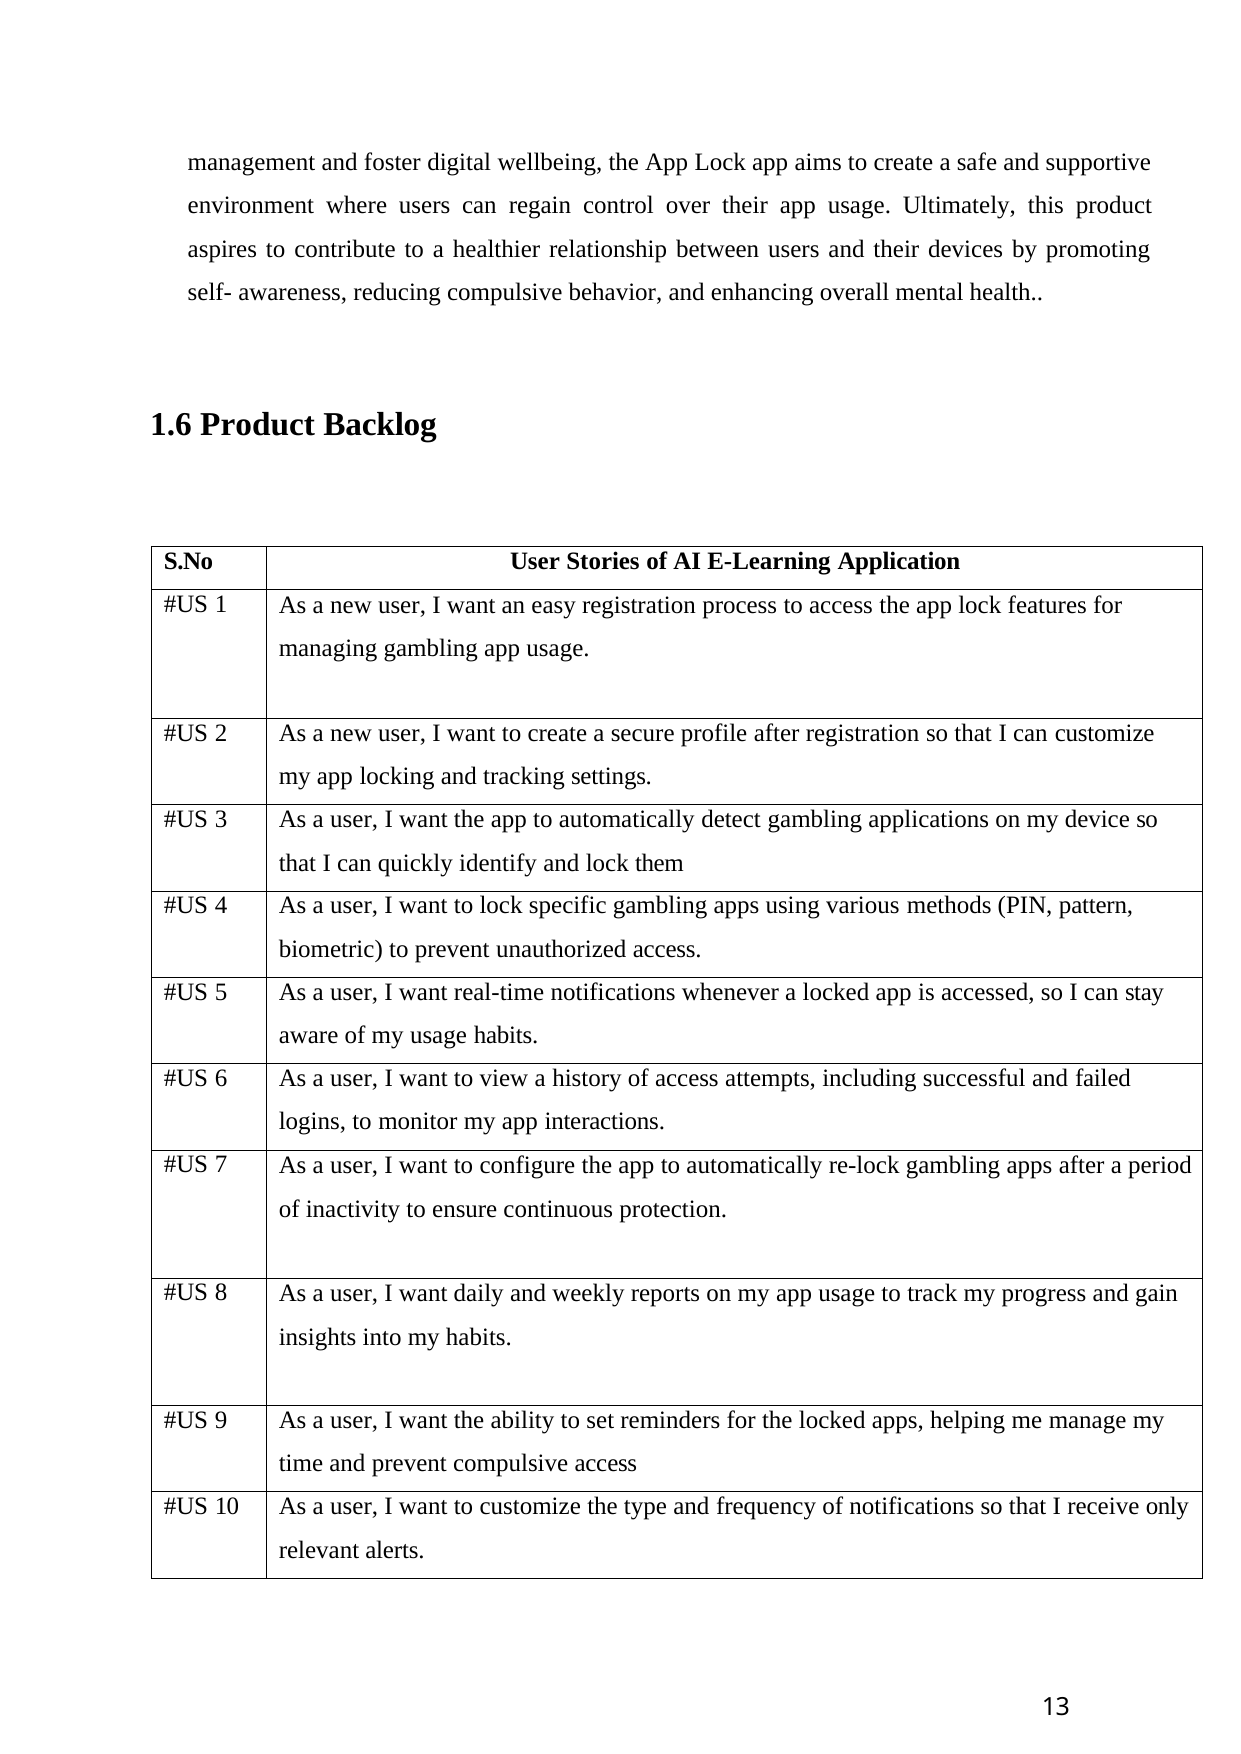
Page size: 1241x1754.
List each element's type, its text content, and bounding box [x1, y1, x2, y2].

table_cell As a user, I want the app to automatically detect gambling applications on my device so that I can quickly identify and lock them [267, 805, 1202, 891]
table_cell #US 6 [152, 1064, 266, 1149]
table_cell #US 5 [152, 978, 266, 1063]
table_cell As a new user, I want to create a secure profile after registration so that I can customize my app locking and tracking settings. [267, 719, 1202, 804]
table_cell As a user, I want real-time notifications whenever a locked app is accessed, so I can stay aware of my usage habits. [267, 978, 1202, 1063]
table_cell As a user, I want to customize the type and frequency of notifications so that I receive only relevant alerts. [267, 1492, 1202, 1578]
table_cell As a user, I want to view a history of access attempts, including successful and failed logins, to monitor my app interactions. [267, 1064, 1202, 1149]
table_cell As a new user, I want an easy registration process to access the app lock features for managing gambling app usage. [267, 590, 1202, 718]
table_cell #US 4 [152, 892, 266, 977]
table_cell As a user, I want daily and weekly reports on my app usage to track my progress and gain insights into my habits. [267, 1279, 1202, 1405]
text management and foster digital wellbeing, the App Lock app aims to create a safe and supportive environment where users can regain control over their app usage. Ultimately, this product aspires to contribute to a healthier relationship between users and their devices by promoting self- awareness, reducing compulsive behavior, and enhancing overall mental health.. [187, 147, 1152, 306]
table_cell As a user, I want to configure the app to automatically re-lock gambling apps after a period of inactivity to ensure continuous protection. [267, 1151, 1202, 1277]
table_cell #US 2 [152, 719, 266, 804]
table_cell #US 1 [152, 590, 266, 718]
table_cell #US 9 [152, 1406, 266, 1491]
table_cell #US 10 [152, 1492, 266, 1578]
subtitle 1.6 Product Backlog [150, 404, 1240, 442]
table_cell #US 7 [152, 1151, 266, 1277]
table_cell As a user, I want to lock specific gambling apps using various methods (PIN, pattern, biometric) to prevent unauthorized access. [267, 892, 1202, 977]
table_cell As a user, I want the ability to set reminders for the locked apps, helping me manage my time and prevent compulsive access [267, 1406, 1202, 1491]
table_header User Stories of AI E-Learning Application [267, 547, 1202, 589]
table_cell #US 8 [152, 1279, 266, 1405]
table_cell #US 3 [152, 805, 266, 891]
table_header S.No [152, 547, 266, 589]
